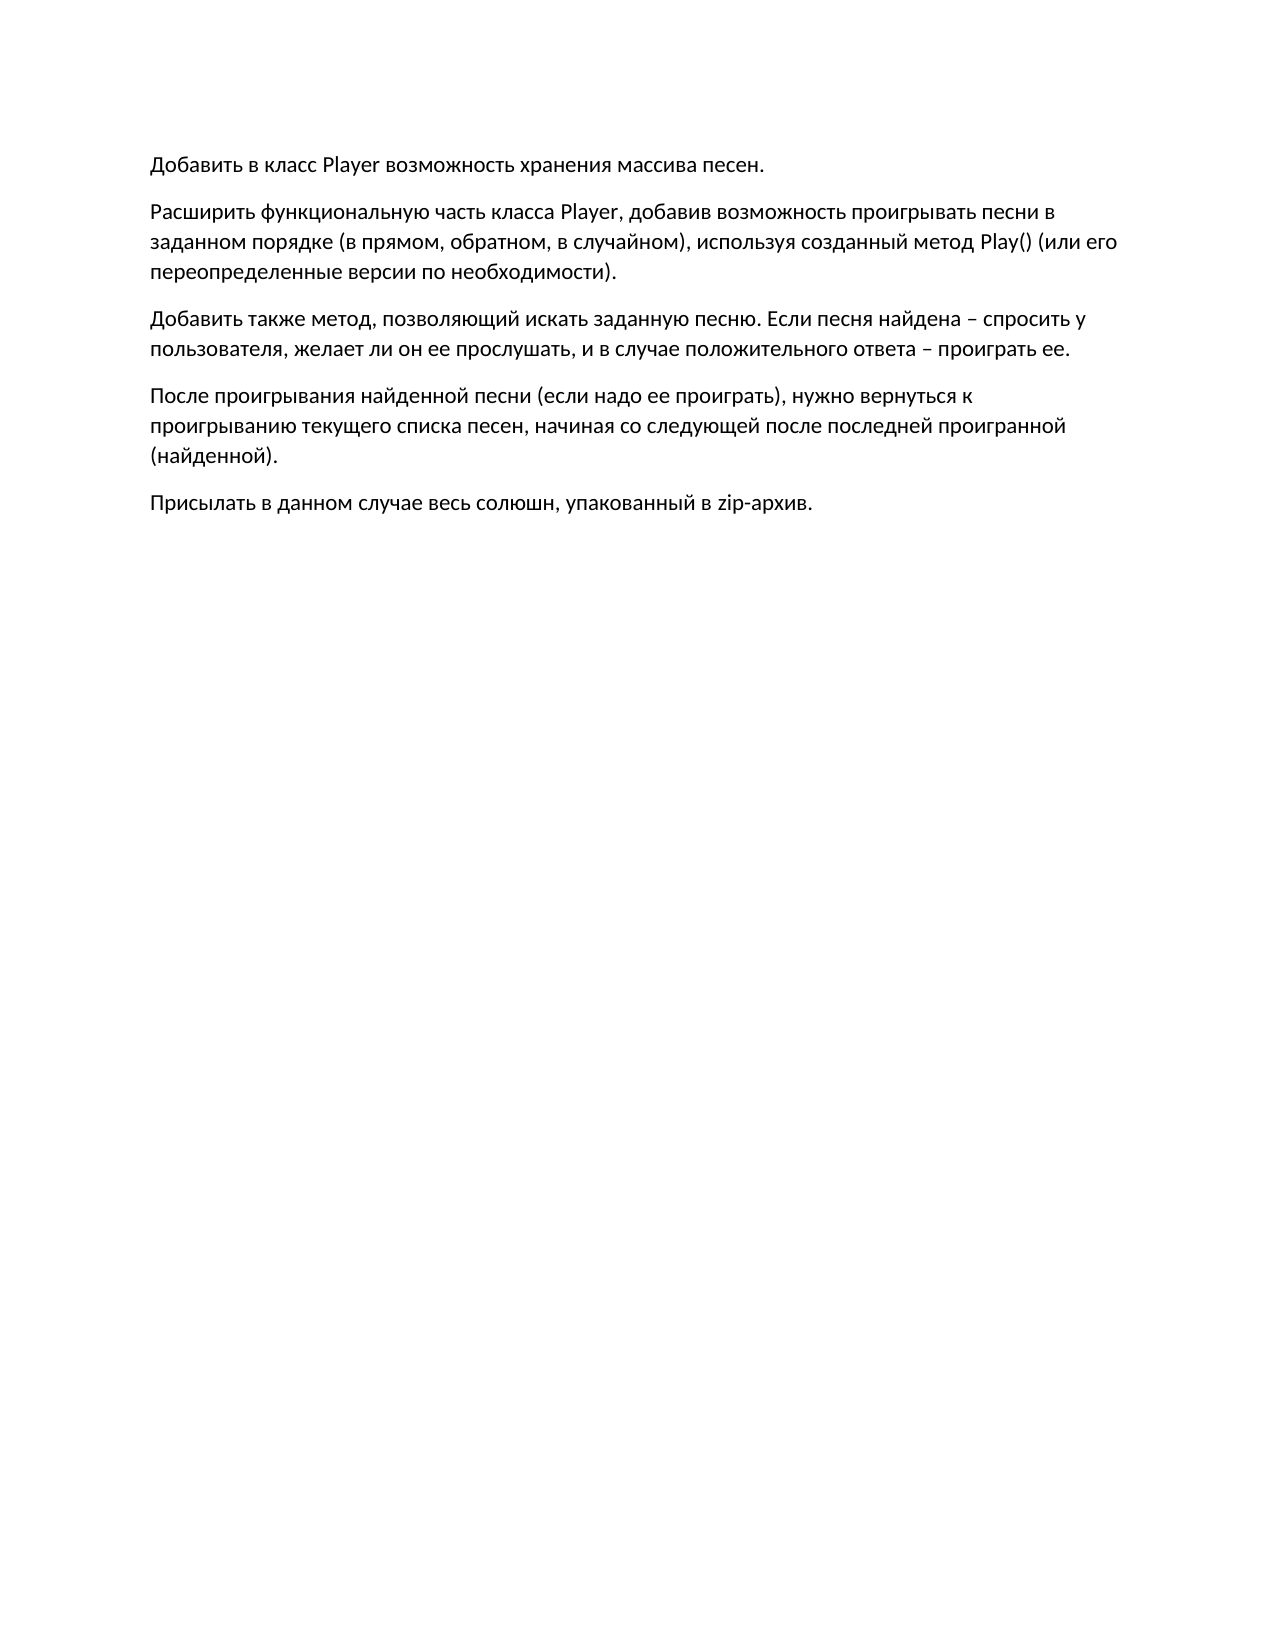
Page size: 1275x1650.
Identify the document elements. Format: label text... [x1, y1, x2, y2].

text Присылать в данном случае весь солюшн, упакованный в zip-архив. [150, 488, 1125, 517]
text Расширить функциональную часть класса Player, добавив возможность проигрывать песни в заданном порядке (в прямом, обратном, в случайном), используя созданный метод Play() (или его переопределенные версии по необходимости). [150, 197, 1125, 285]
text Добавить в класс Player возможность хранения массива песен. [150, 150, 1125, 178]
text Добавить также метод, позволяющий искать заданную песню. Если песня найдена – спросить у пользователя, желает ли он ее прослушать, и в случае положительного ответа – проиграть ее. [150, 304, 1125, 362]
text После проигрывания найденной песни (если надо ее проиграть), нужно вернуться к проигрыванию текущего списка песен, начиная со следующей после последней проигранной (найденной). [150, 381, 1125, 470]
